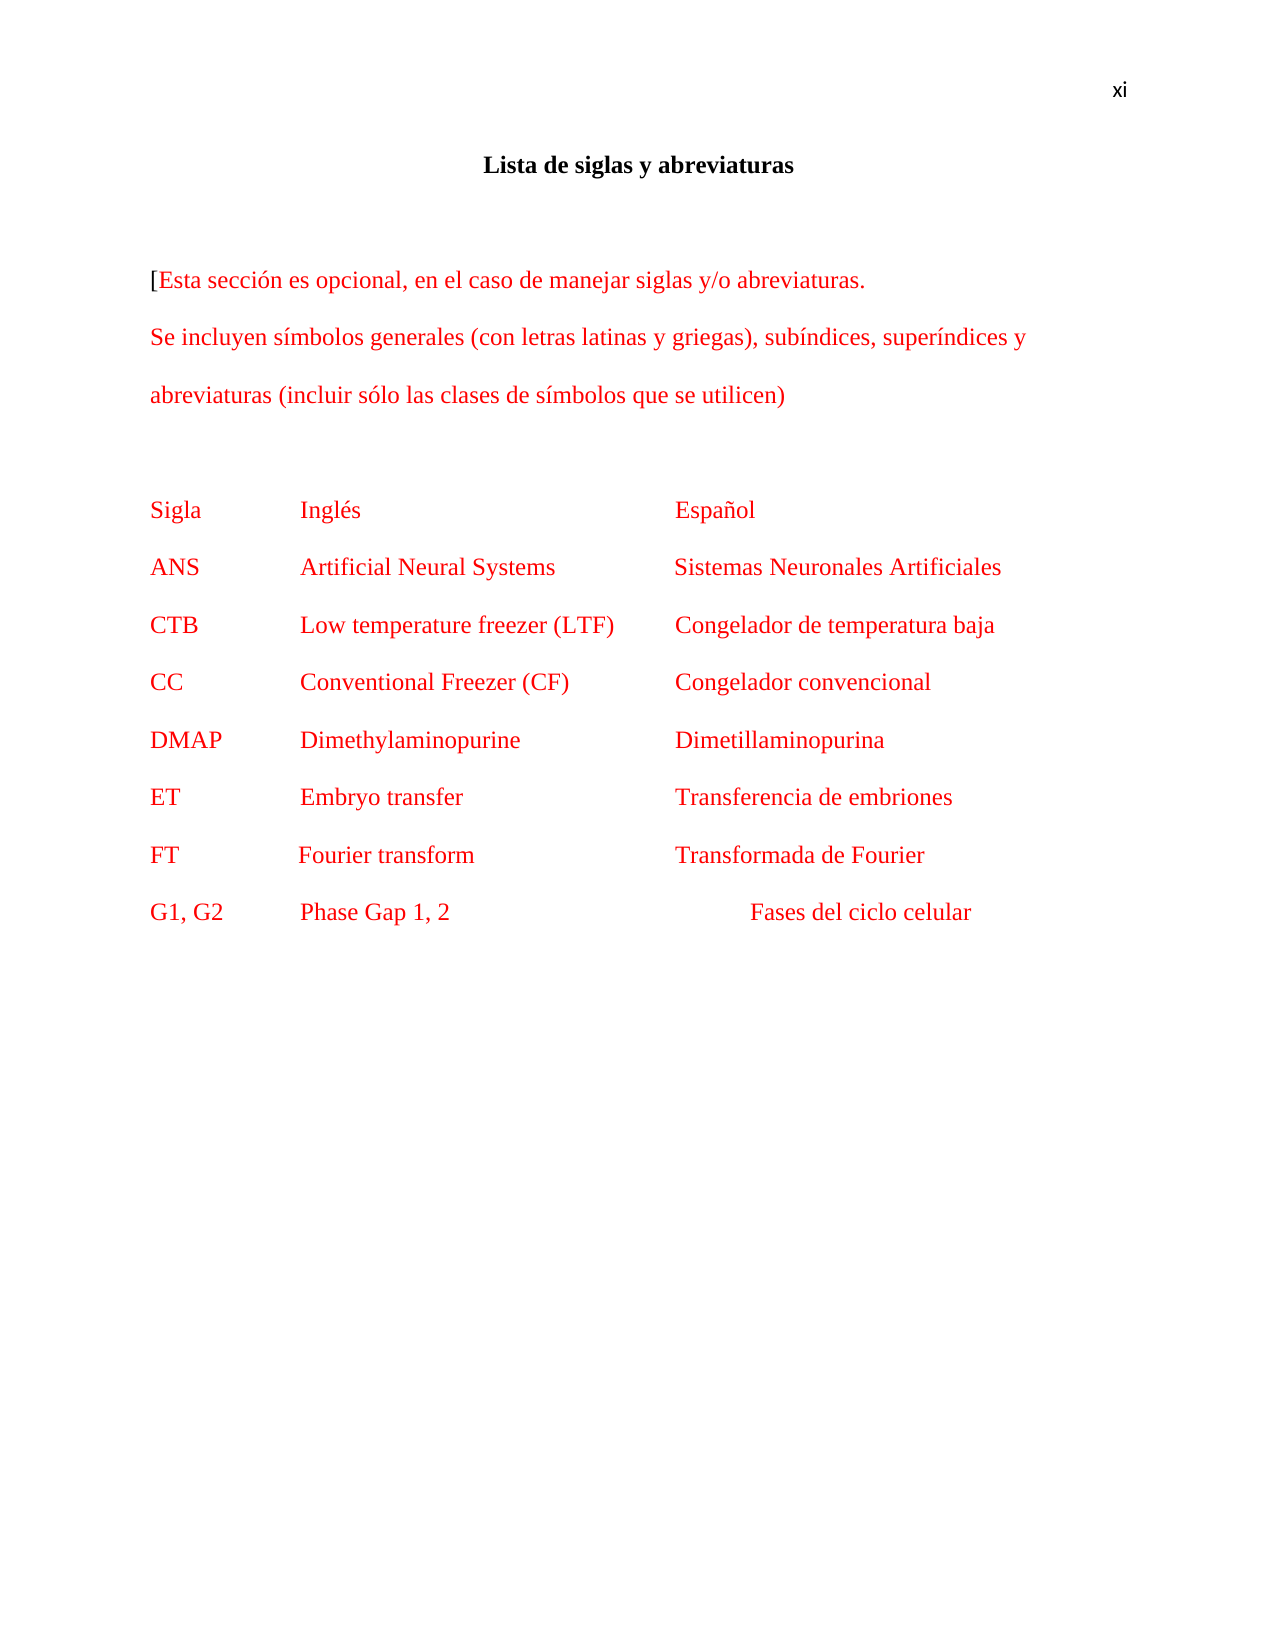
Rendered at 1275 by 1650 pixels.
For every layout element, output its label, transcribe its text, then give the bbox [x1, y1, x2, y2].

text DMAP Dimethylaminopurine Dimetillaminopurina [150, 725, 1127, 754]
text ET Embryo transfer Transferencia de embriones [150, 782, 1127, 811]
text Sigla Inglés Español [150, 495, 1127, 524]
text CC Conventional Freezer (CF) Congelador convencional [150, 667, 1127, 696]
text Lista de siglas y abreviaturas [150, 150, 1127, 179]
text CTB Low temperature freezer (LTF) Congelador de temperatura baja [150, 610, 1127, 639]
text G1, G2 Phase Gap 1, 2 Fases del ciclo celular [150, 897, 1127, 926]
text FT Fourier transform Transformada de Fourier [150, 840, 1127, 869]
text ANS Artificial Neural Systems Sistemas Neuronales Artificiales [150, 552, 1127, 581]
text [Esta sección es opcional, en el caso de manejar siglas y/o abreviaturas. [150, 265, 1127, 294]
text Se incluyen símbolos generales (con letras latinas y griegas), subíndices, superíndices y abreviaturas (incluir sólo las clases de símbolos que se utilicen) [150, 322, 1127, 409]
